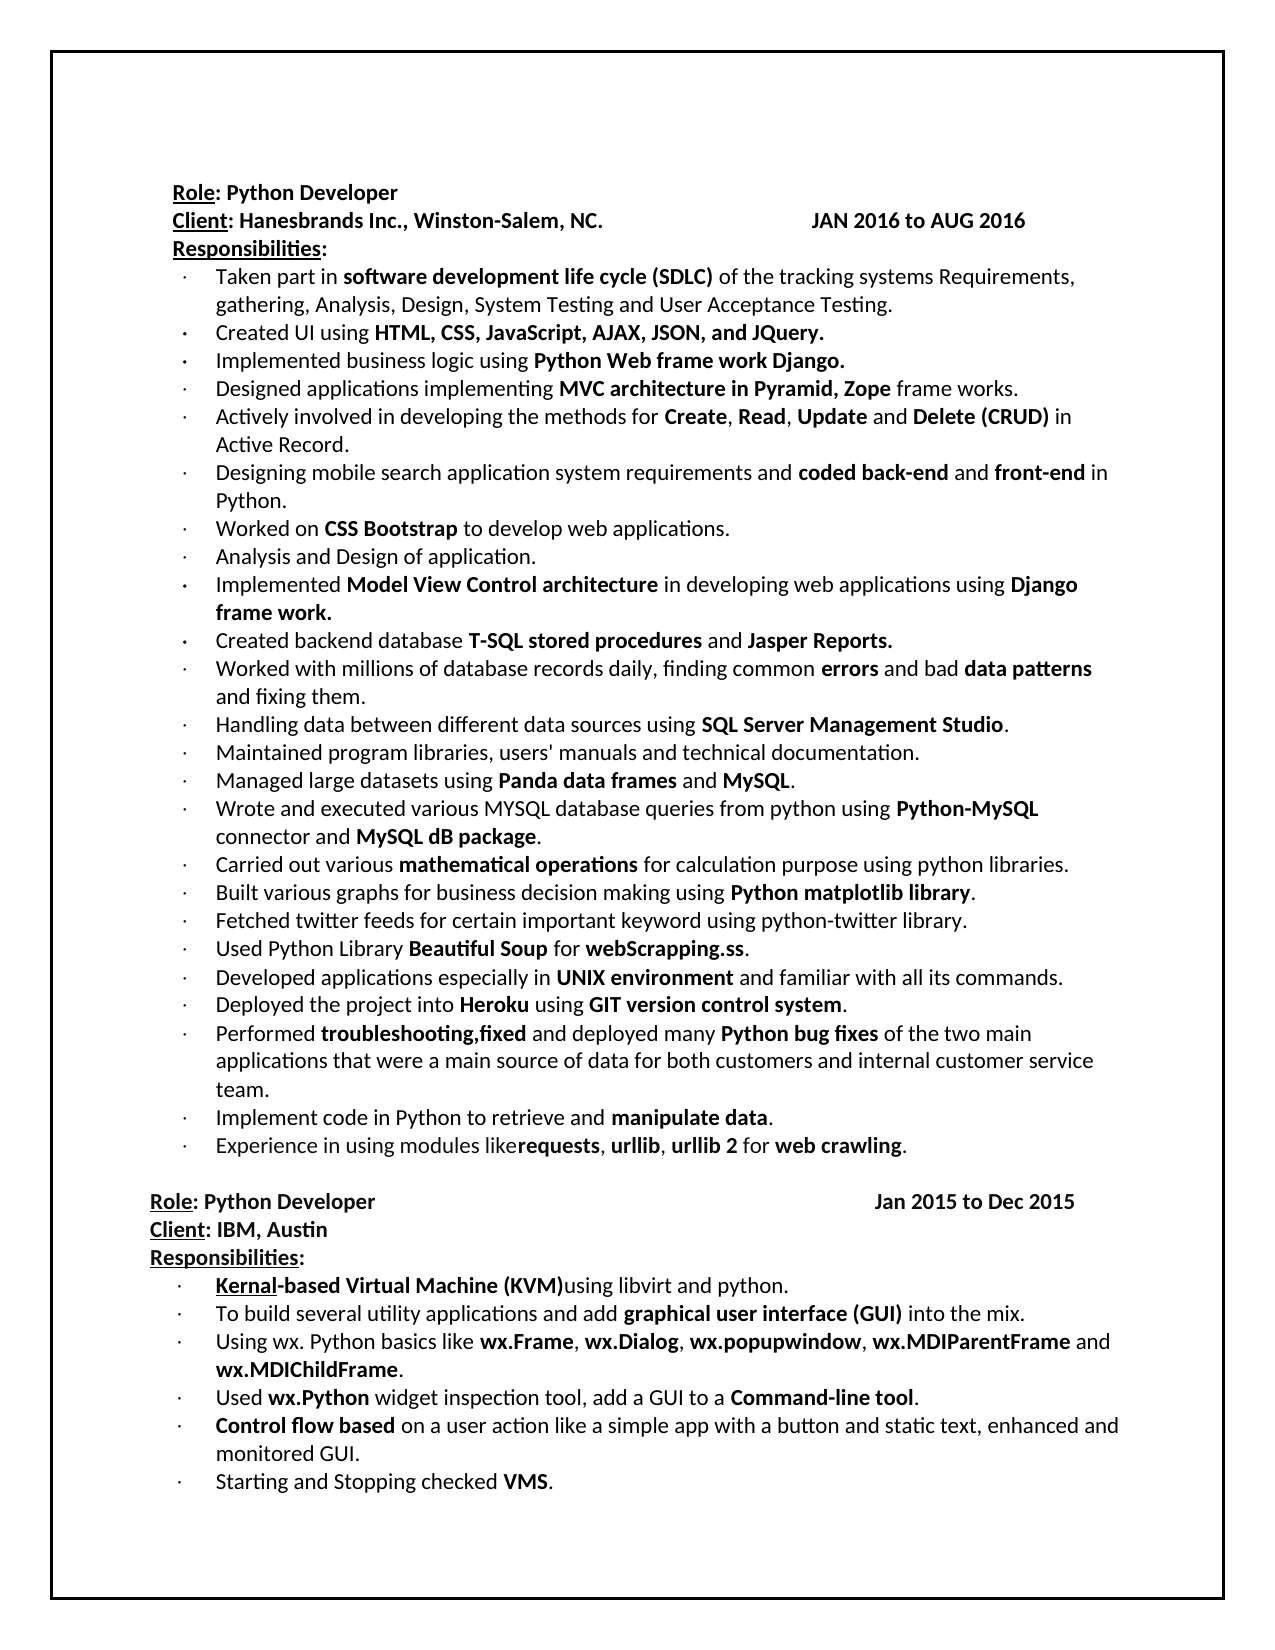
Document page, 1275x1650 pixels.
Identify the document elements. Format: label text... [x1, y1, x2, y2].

list Handling data between different data sources using SQL Server Management Studio. [178, 710, 1125, 738]
list Performed troubleshooting,fixed and deployed many Python bug fixes of the two main applications that were a main source of data for both customers and internal customer service team. [178, 1019, 1125, 1103]
list Analysis and Design of application. [178, 542, 1125, 570]
list Client: Hanesbrands Inc., Winston-Salem, NC. JAN 2016 to AUG 2016 [172, 206, 1125, 234]
list Fetched twitter feeds for certain important keyword using python-twitter library. [178, 907, 1125, 934]
list Responsibilities: [150, 1243, 1125, 1271]
list Implemented business logic using Python Web frame work Django. [178, 346, 1125, 374]
list Created UI using HTML, CSS, JavaScript, AJAX, JSON, and JQuery. [178, 318, 1125, 346]
list Implement code in Python to retrieve and manipulate data. [178, 1103, 1125, 1131]
list Role: Python Developer [172, 178, 1125, 206]
list Used wx.Python widget inspection tool, add a GUI to a Command-line tool. [178, 1383, 1125, 1411]
list Client: IBM, Austin [150, 1215, 1125, 1243]
list Deployed the project into Heroku using GIT version control system. [178, 991, 1125, 1019]
list Experience in using modules likerequests, urllib, urllib 2 for web crawling. [178, 1131, 1125, 1159]
list Role: Python Developer Jan 2015 to Dec 2015 [150, 1187, 1125, 1215]
list To build several utility applications and add graphical user interface (GUI) into the mix. [178, 1299, 1125, 1327]
list Carried out various mathematical operations for calculation purpose using python libraries. [178, 851, 1125, 878]
list Starting and Stopping checked VMS. [178, 1467, 1125, 1495]
list Control flow based on a user action like a simple app with a button and static text, enhanced and monitored GUI. [178, 1411, 1125, 1467]
list Responsibilities: [172, 234, 1125, 262]
list Kernal-based Virtual Machine (KVM)using libvirt and python. [178, 1271, 1125, 1299]
list Used Python Library Beautiful Soup for webScrapping.ss. [178, 934, 1125, 963]
list Implemented Model View Control architecture in developing web applications using Django frame work. [178, 570, 1125, 626]
list Designing mobile search application system requirements and coded back-end and front-end in Python. [178, 458, 1125, 514]
list Actively involved in developing the methods for Create, Read, Update and Delete (CRUD) in Active Record. [178, 402, 1125, 458]
list Created backend database T-SQL stored procedures and Jasper Reports. [178, 626, 1125, 654]
list Maintained program libraries, users' manuals and technical documentation. [178, 738, 1125, 766]
list Using wx. Python basics like wx.Frame, wx.Dialog, wx.popupwindow, wx.MDIParentFrame and wx.MDIChildFrame. [178, 1327, 1125, 1383]
list Designed applications implementing MVC architecture in Pyramid, Zope frame works. [178, 374, 1125, 402]
list Managed large datasets using Panda data frames and MySQL. [178, 766, 1125, 794]
list Developed applications especially in UNIX environment and familiar with all its commands. [178, 963, 1125, 991]
list Taken part in software development life cycle (SDLC) of the tracking systems Requirements, gathering, Analysis, Design, System Testing and User Acceptance Testing. [178, 262, 1125, 318]
list Worked with millions of database records daily, finding common errors and bad data patterns and fixing them. [178, 654, 1125, 710]
list Wrote and executed various MYSQL database queries from python using Python-MySQL connector and MySQL dB package. [178, 794, 1125, 851]
list Built various graphs for business decision making using Python matplotlib library. [178, 878, 1125, 907]
list Worked on CSS Bootstrap to develop web applications. [178, 514, 1125, 542]
